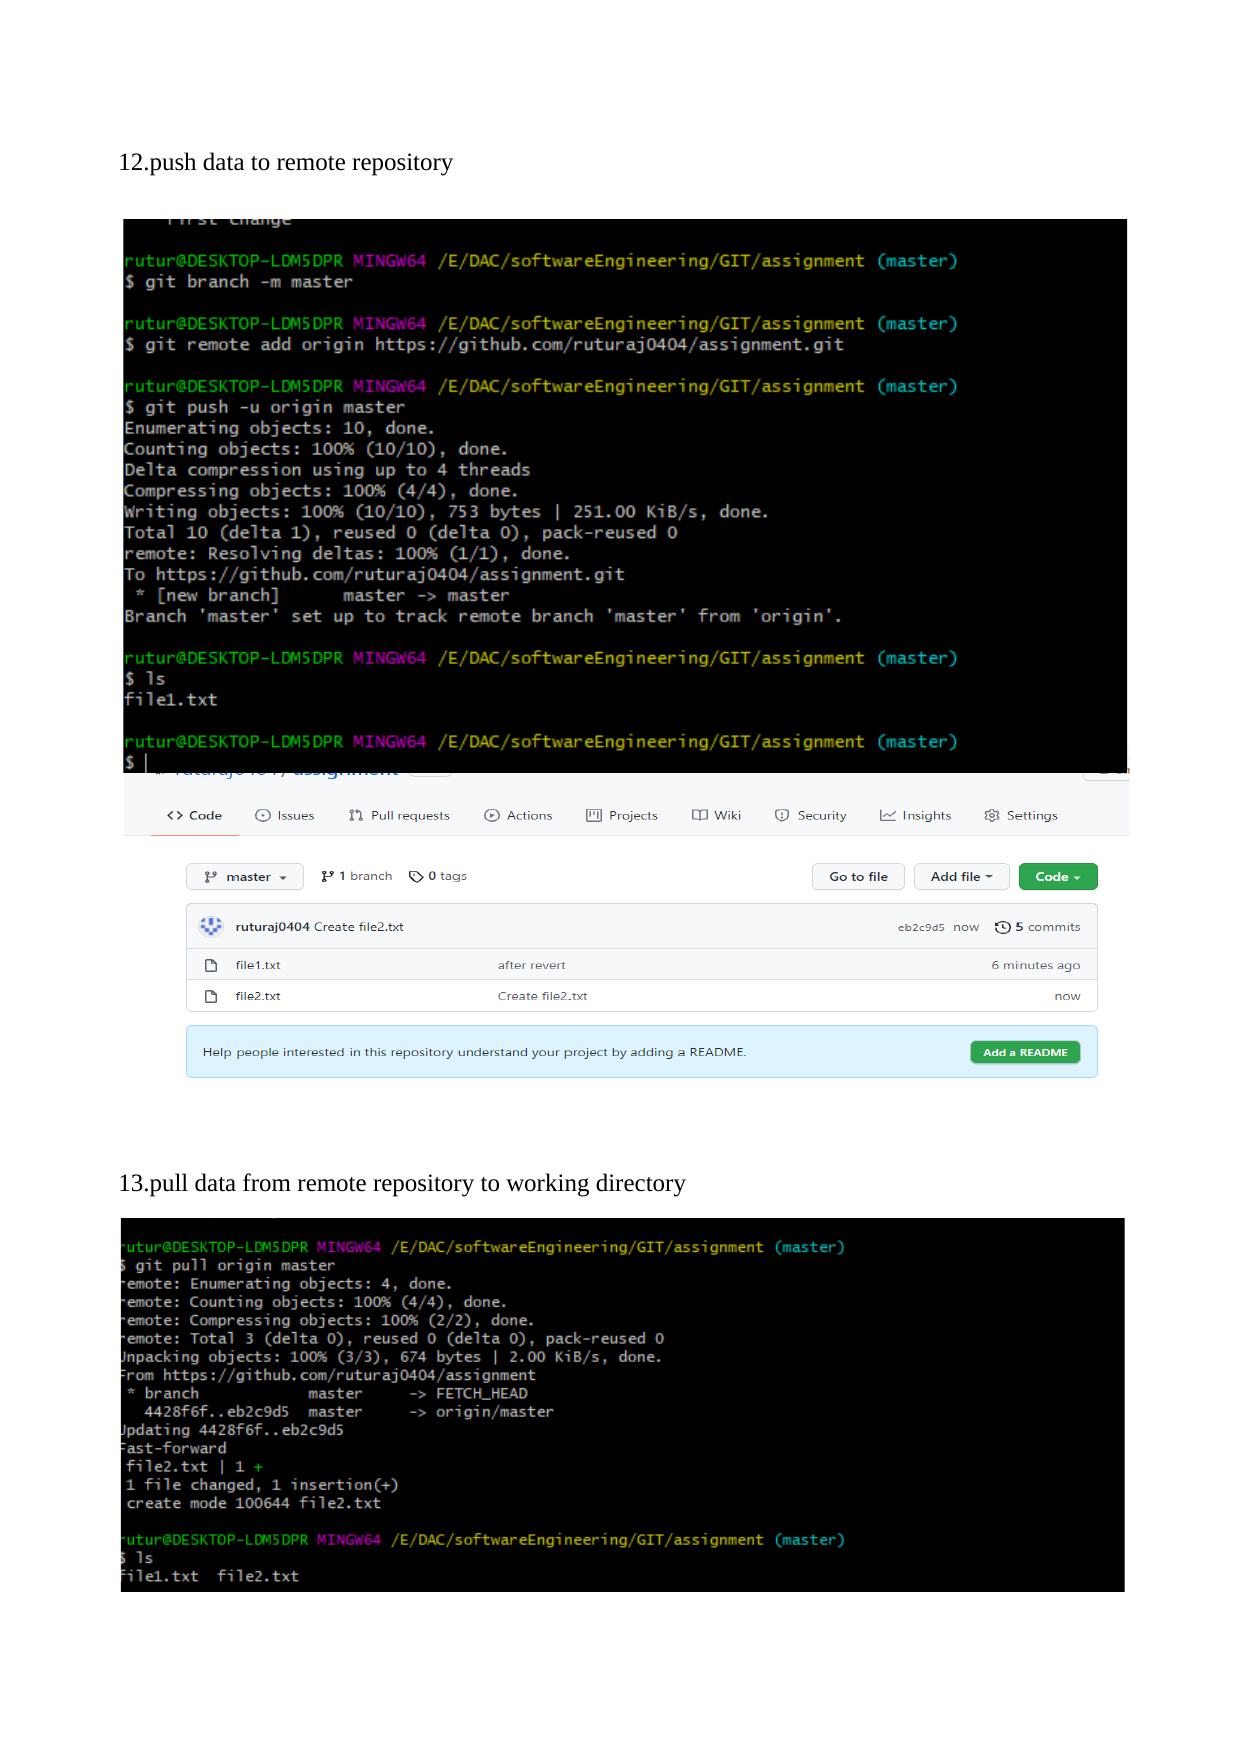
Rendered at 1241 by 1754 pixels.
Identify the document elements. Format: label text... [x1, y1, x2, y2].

picture [120, 1218, 1125, 1592]
picture [123, 219, 1130, 1168]
text 12.push data to remote repository [118, 147, 1122, 176]
